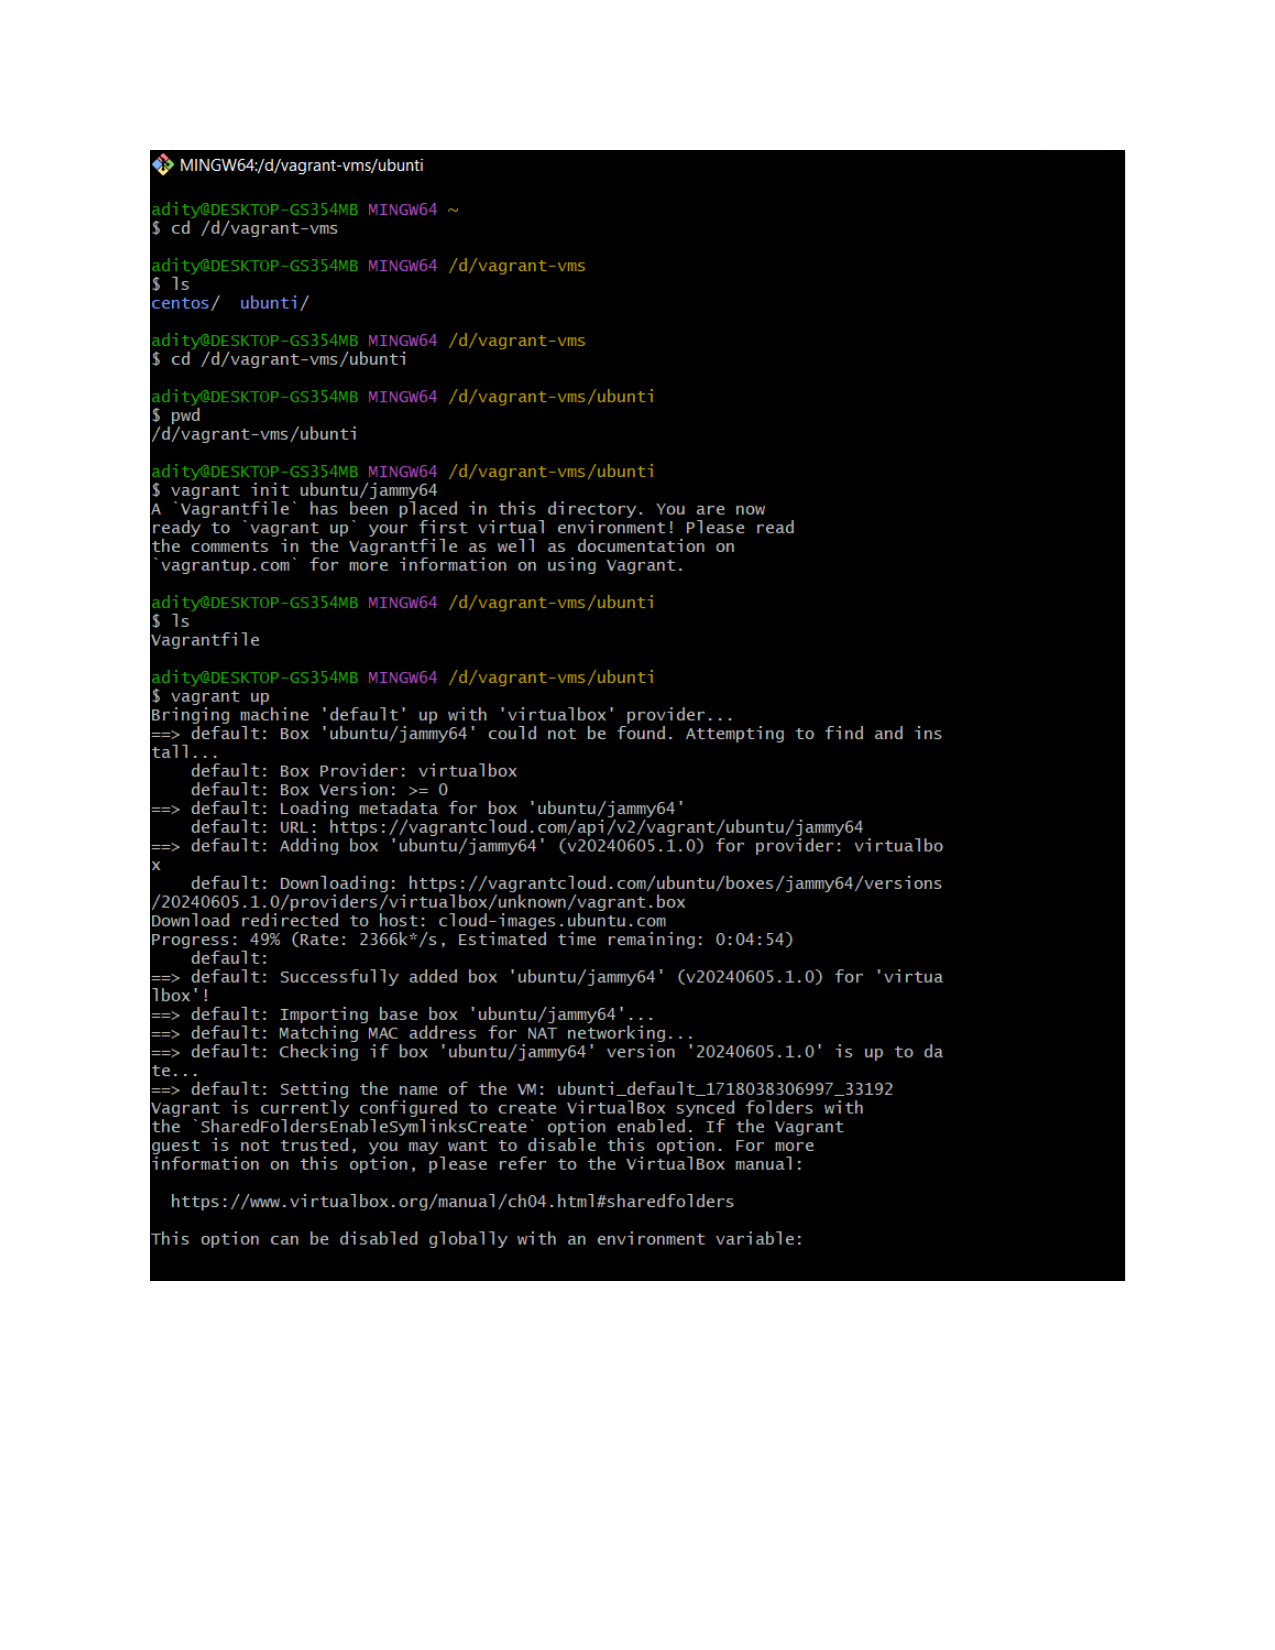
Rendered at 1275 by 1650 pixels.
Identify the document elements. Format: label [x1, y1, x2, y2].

picture [150, 150, 1125, 1281]
